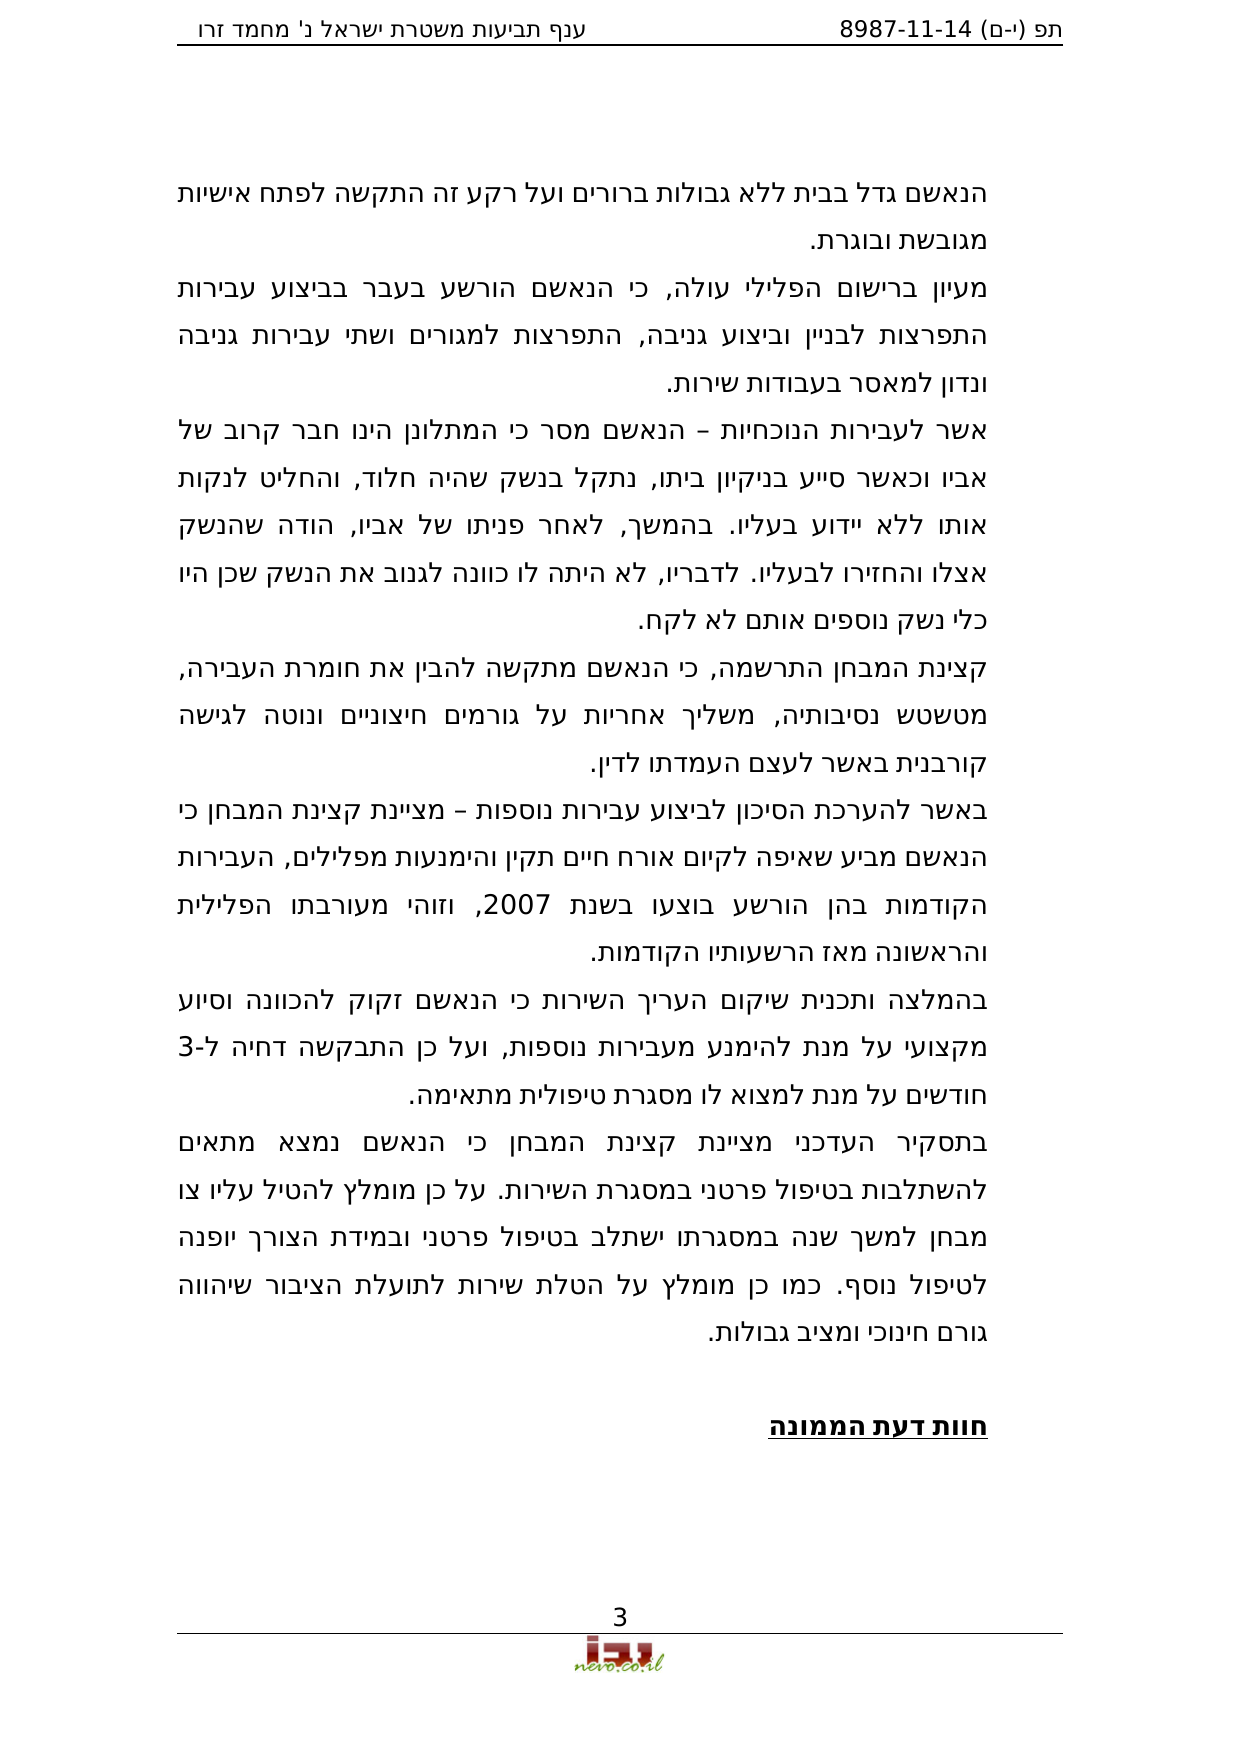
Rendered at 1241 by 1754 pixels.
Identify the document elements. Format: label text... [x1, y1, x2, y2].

text בתסקיר העדכני מציינת קצינת המבחן כי הנאשם נמצא מתאים להשתלבות בטיפול פרטני במסגרת השירות. על כן מומלץ להטיל עליו צו מבחן למשך שנה במסגרתו ישתלב בטיפול פרטני ובמידת הצורך יופנה לטיפול נוסף. כמו כן מומלץ על הטלת שירות לתועלת הציבור שיהווה גורם חינוכי ומציב גבולות. [177, 1127, 988, 1348]
picture [574, 1635, 666, 1673]
text הנאשם גדל בבית ללא גבולות ברורים ועל רקע זה התקשה לפתח אישיות מגובשת ובוגרת. [177, 177, 988, 256]
text בהמלצה ותכנית שיקום העריך השירות כי הנאשם זקוק להכוונה וסיוע מקצועי על מנת להימנע מעבירות נוספות, ועל כן התבקשה דחיה ל-3 חודשים על מנת למצוא לו מסגרת טיפולית מתאימה. [177, 984, 988, 1111]
text מעיון ברישום הפלילי עולה, כי הנאשם הורשע בעבר בביצוע עבירות התפרצות לבניין וביצוע גניבה, התפרצות למגורים ושתי עבירות גניבה ונדון למאסר בעבודות שירות. [177, 272, 988, 399]
text אשר לעבירות הנוכחיות – הנאשם מסר כי המתלונן הינו חבר קרוב של אביו וכאשר סייע בניקיון ביתו, נתקל בנשק שהיה חלוד, והחליט לנקות אותו ללא יידוע בעליו. בהמשך, לאחר פניתו של אביו, הודה שהנשק אצלו והחזירו לבעליו. לדבריו, לא היתה לו כוונה לגנוב את הנשק שכן היו כלי נשק נוספים אותם לא לקח. [177, 414, 988, 636]
text קצינת המבחן התרשמה, כי הנאשם מתקשה להבין את חומרת העבירה, מטשטש נסיבותיה, משליך אחריות על גורמים חיצוניים ונוטה לגישה קורבנית באשר לעצם העמדתו לדין. [177, 652, 988, 778]
text באשר להערכת הסיכון לביצוע עבירות נוספות – מציינת קצינת המבחן כי הנאשם מביע שאיפה לקיום אורח חיים תקין והימנעות מפלילים, העבירות הקודמות בהן הורשע בוצעו בשנת 2007, וזוהי מעורבתו הפלילית והראשונה מאז הרשעותיו הקודמות. [177, 794, 988, 968]
text חוות דעת הממונה [177, 1411, 1063, 1442]
